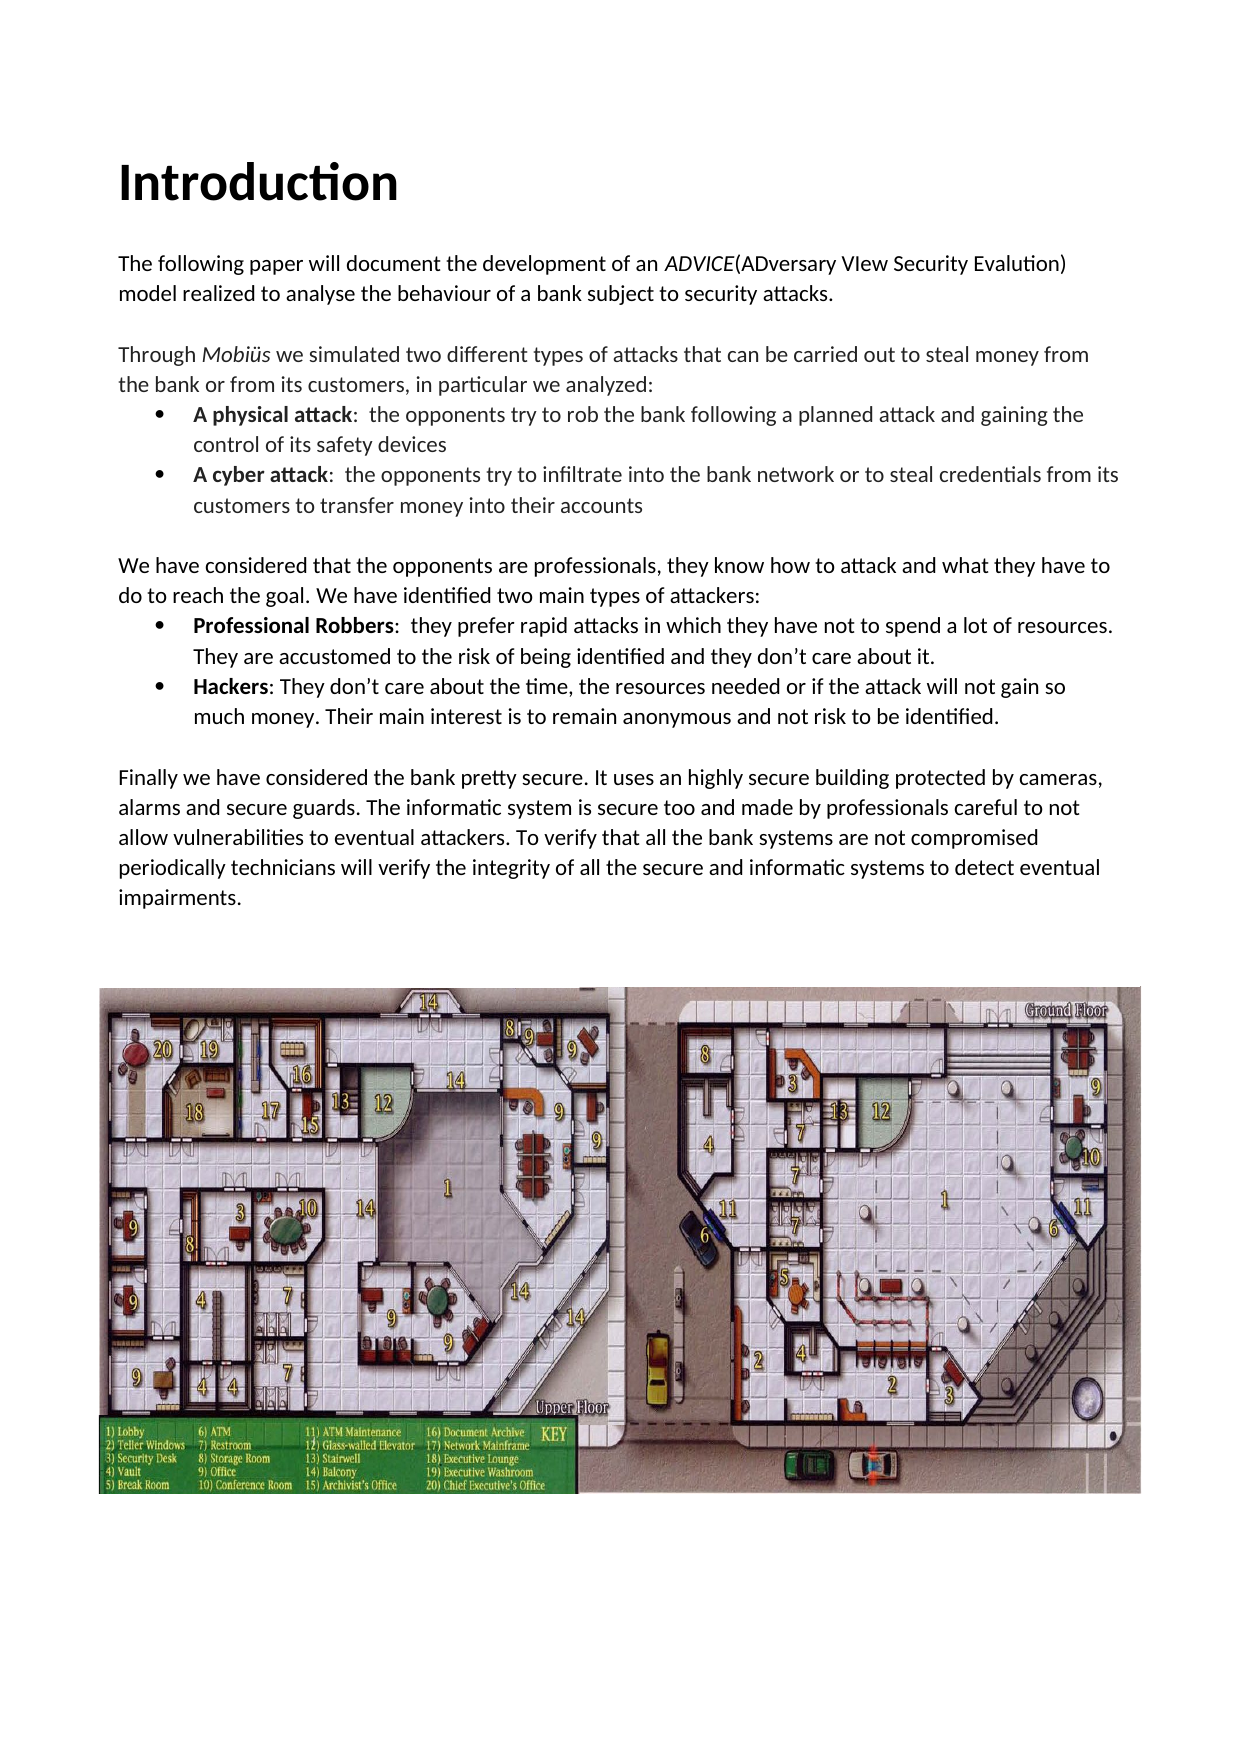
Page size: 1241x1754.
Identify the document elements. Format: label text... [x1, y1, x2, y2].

text We have considered that the opponents are professionals, they know how to attack and what they have to do to reach the goal. We have identified two main types of attackers: [118, 551, 1122, 609]
text Finally we have considered the bank pretty secure. It uses an highly secure building protected by cameras, alarms and secure guards. The informatic system is secure too and made by professionals careful to not allow vulnerabilities to eventual attackers. To verify that all the bank systems are not compromised periodically technicians will verify the integrity of all the secure and informatic systems to detect eventual impairments. [118, 763, 1122, 912]
list A physical attack: the opponents try to rob the bank following a planned attack and gaining the control of its safety devices [156, 400, 1122, 458]
list Hackers: They don’t care about the time, the resources needed or if the attack will not gain so much money. Their main interest is to remain anonymous and not risk to be identified. [156, 672, 1122, 730]
text The following paper will document the development of an ADVICE(ADversary VIew Security Evalution) model realized to analyse the behaviour of a bank subject to security attacks. [118, 249, 1122, 307]
list Professional Robbers: they prefer rapid attacks in which they have not to spend a lot of resources. They are accustomed to the risk of being identified and they don’t care about it. [156, 612, 1122, 670]
text Introduction [118, 148, 1122, 214]
picture [98, 986, 1142, 1494]
list A cyber attack: the opponents try to infiltrate into the bank network or to steal credentials from its customers to transfer money into their accounts [156, 461, 1122, 519]
text Through Mobiüs we simulated two different types of attacks that can be carried out to steal money from the bank or from its customers, in particular we analyzed: [118, 340, 1122, 398]
